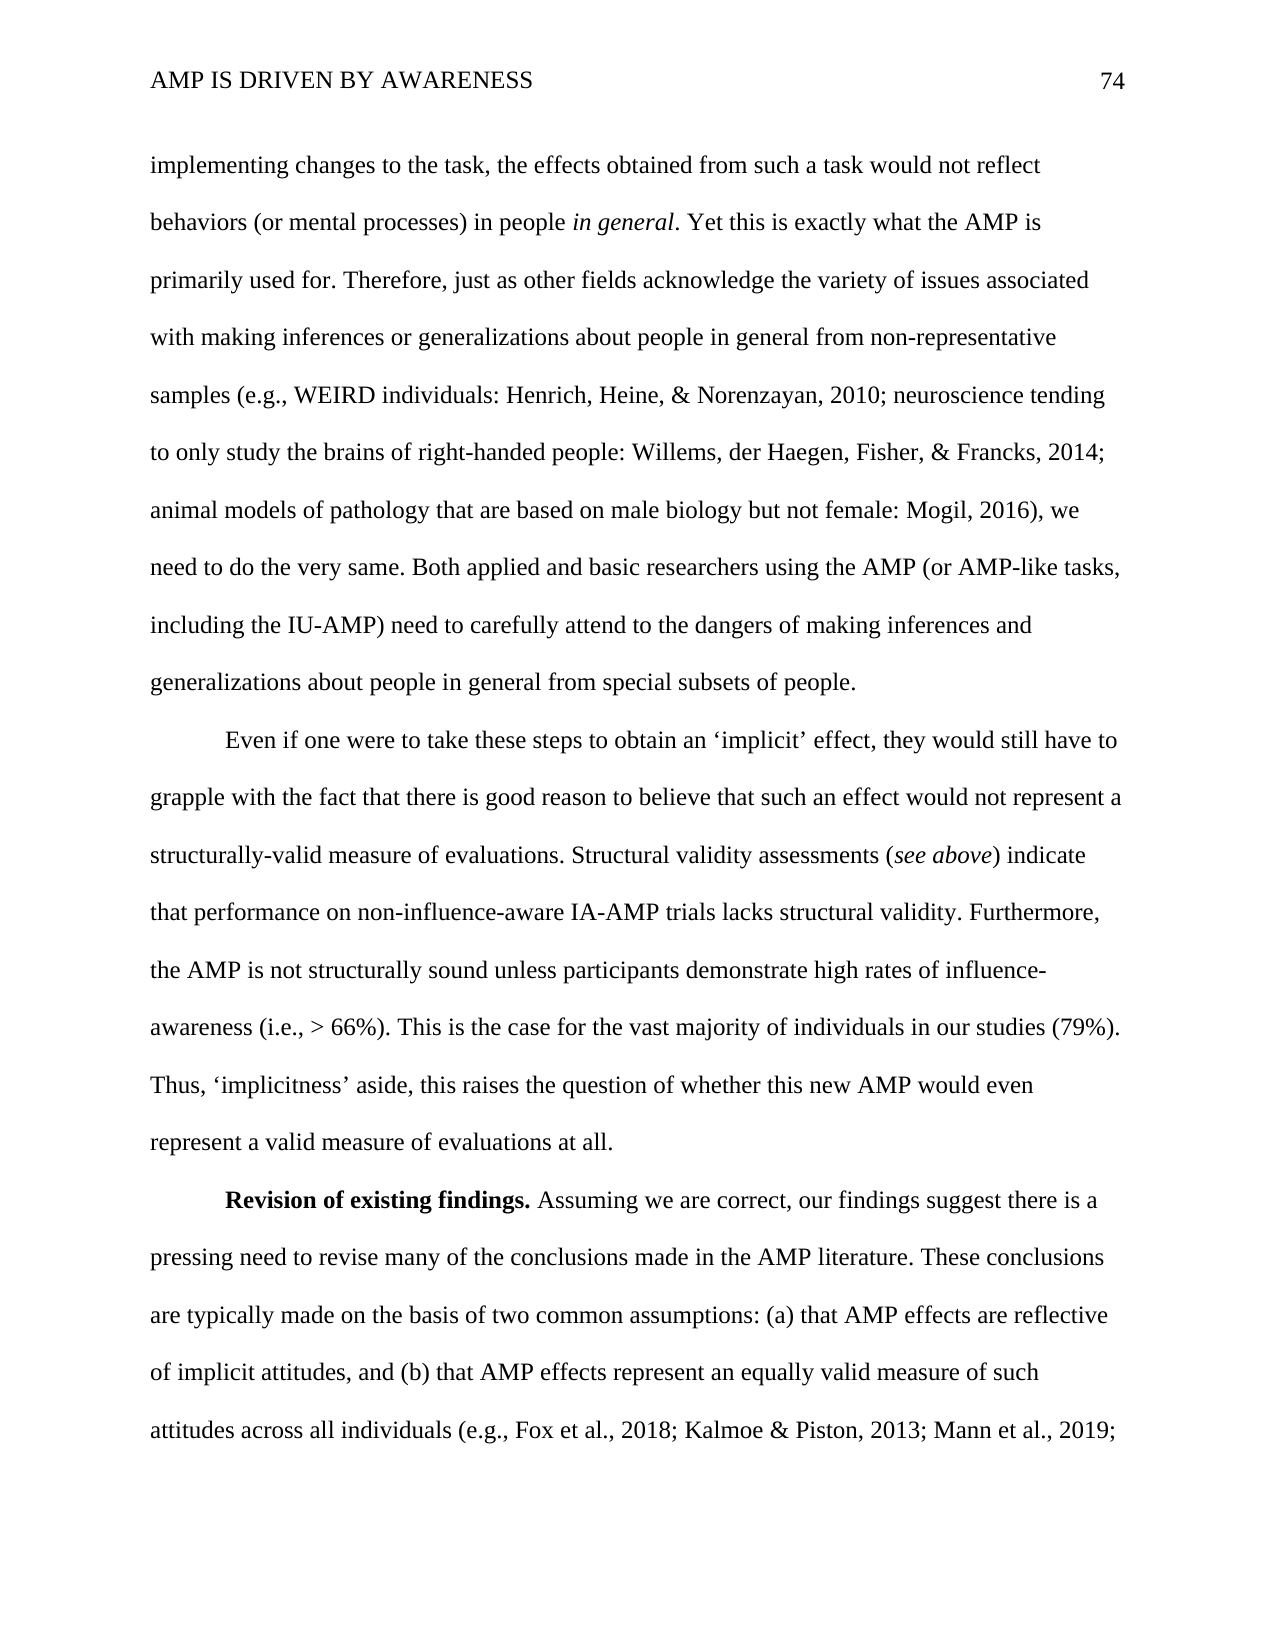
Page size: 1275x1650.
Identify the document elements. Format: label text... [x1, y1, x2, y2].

text Even if one were to take these steps to obtain an ‘implicit’ effect, they would still have to grapple with the fact that there is good reason to believe that such an effect would not represent a structurally-valid measure of evaluations. Structural validity assessments (see above) indicate that performance on non-influence-aware IA-AMP trials lacks structural validity. Furthermore, the AMP is not structurally sound unless participants demonstrate high rates of influence-awareness (i.e., > 66%). This is the case for the vast majority of individuals in our studies (79%). Thus, ‘implicitness’ aside, this raises the question of whether this new AMP would even represent a valid measure of evaluations at all. [150, 725, 1125, 1156]
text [150, 1185, 1125, 1444]
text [150, 150, 1125, 696]
